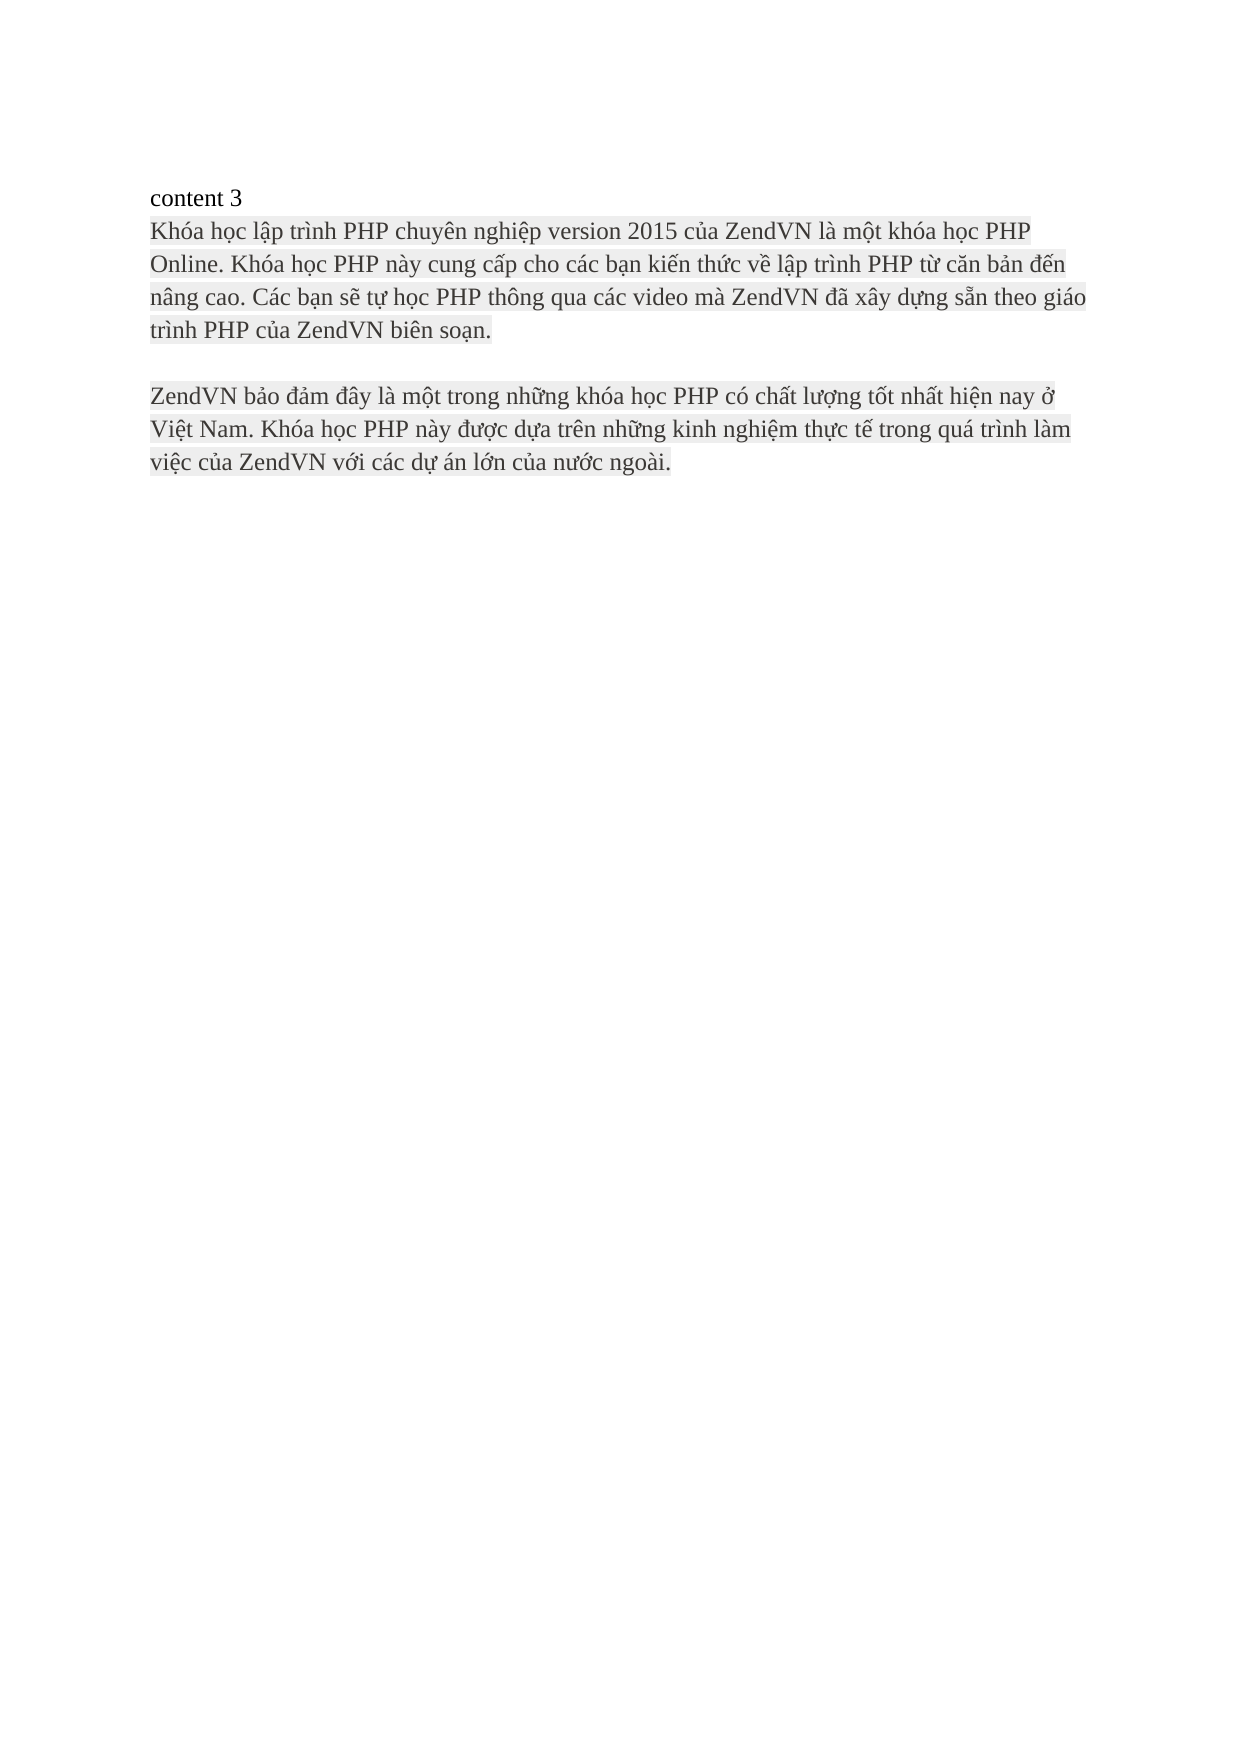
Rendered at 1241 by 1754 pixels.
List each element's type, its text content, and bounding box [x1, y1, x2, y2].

text ZendVN bảo đảm đây là một trong những khóa học PHP có chất lượng tốt nhất hiện nay ở Việt Nam. Khóa học PHP này được dựa trên những kinh nghiệm thực tế trong quá trình làm việc của ZendVN với các dự án lớn của nước ngoài. [150, 381, 1090, 476]
text content 3 [150, 183, 1090, 212]
text Khóa học lập trình PHP chuyên nghiệp version 2015 của ZendVN là một khóa học PHP Online. Khóa học PHP này cung cấp cho các bạn kiến thức về lập trình PHP từ căn bản đến nâng cao. Các bạn sẽ tự học PHP thông qua các video mà ZendVN đã xây dựng sẵn theo giáo trình PHP của ZendVN biên soạn. [150, 216, 1090, 344]
